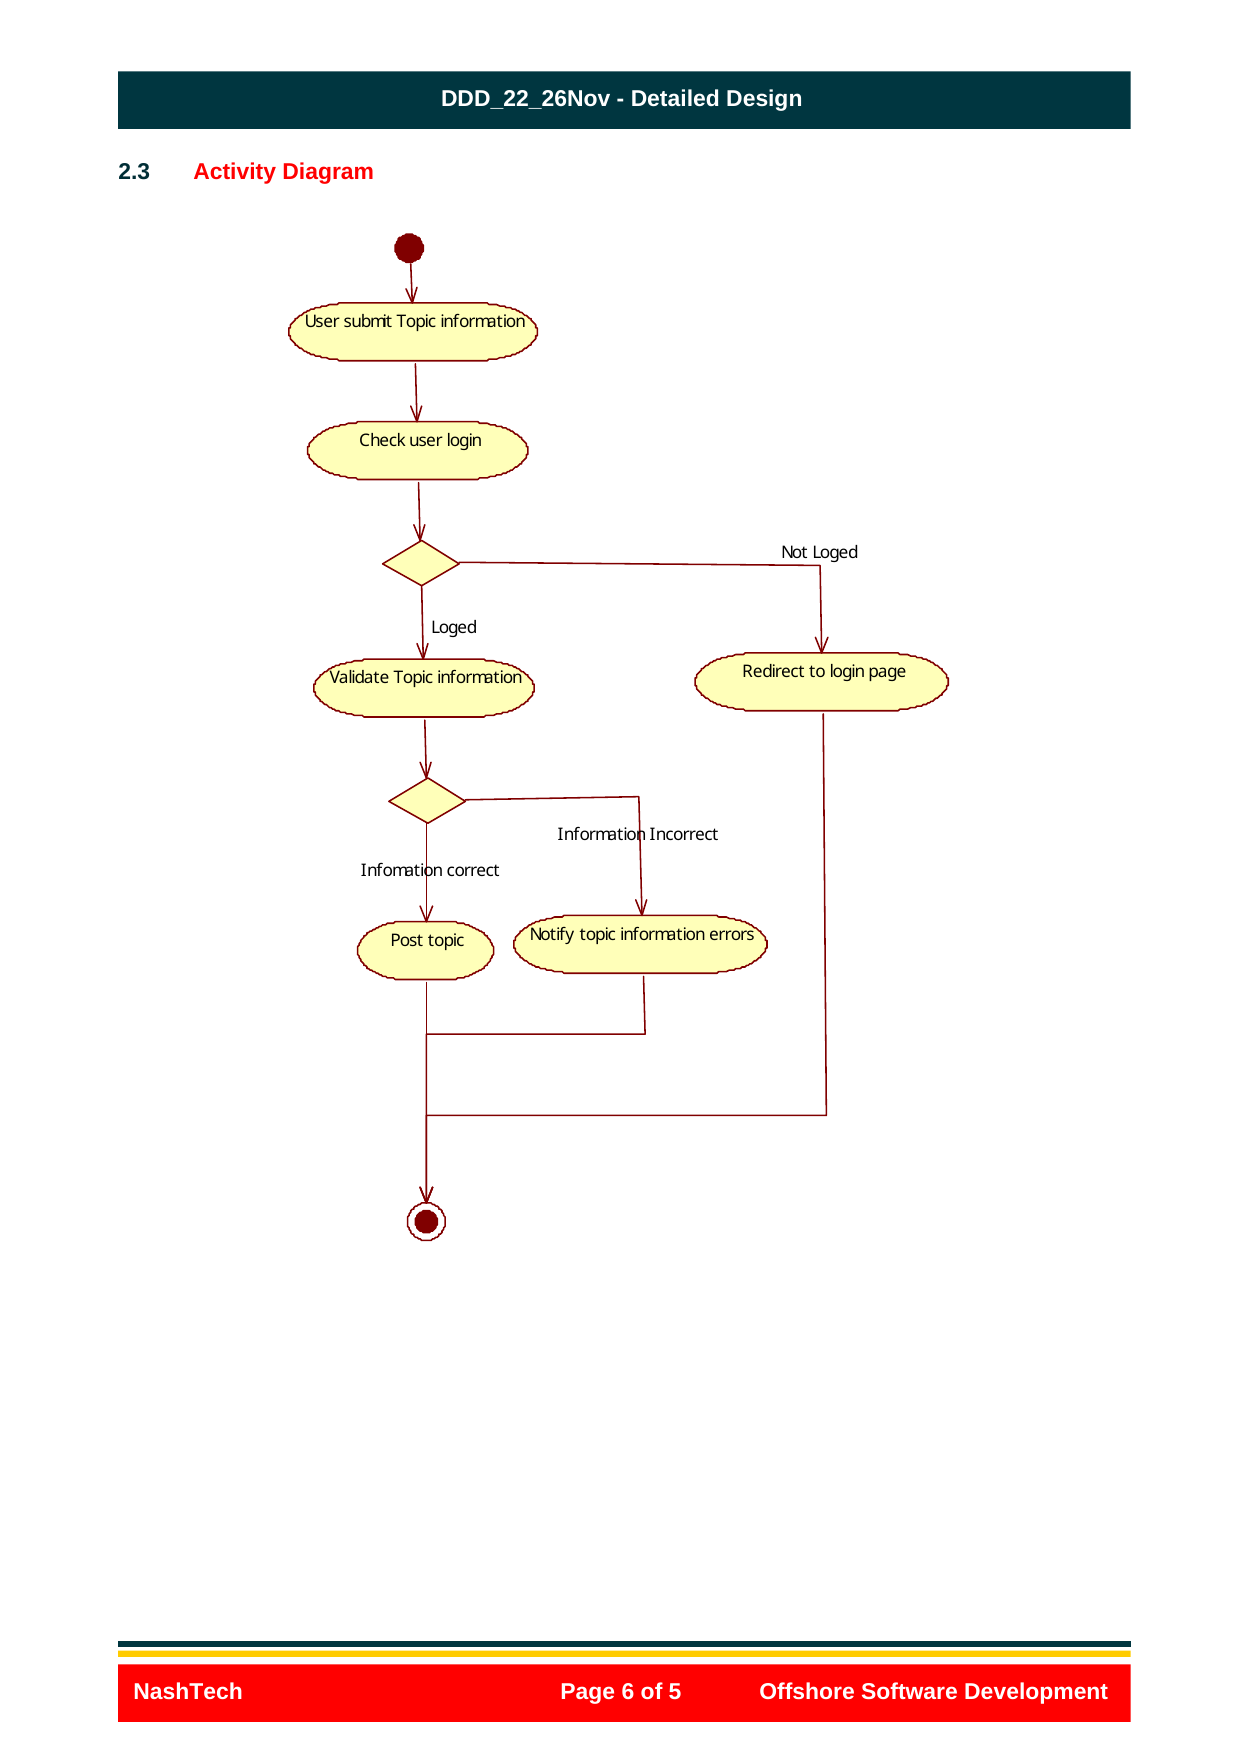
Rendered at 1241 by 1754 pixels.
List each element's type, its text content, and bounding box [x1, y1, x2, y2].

subtitle Activity Diagram [118, 158, 1122, 184]
